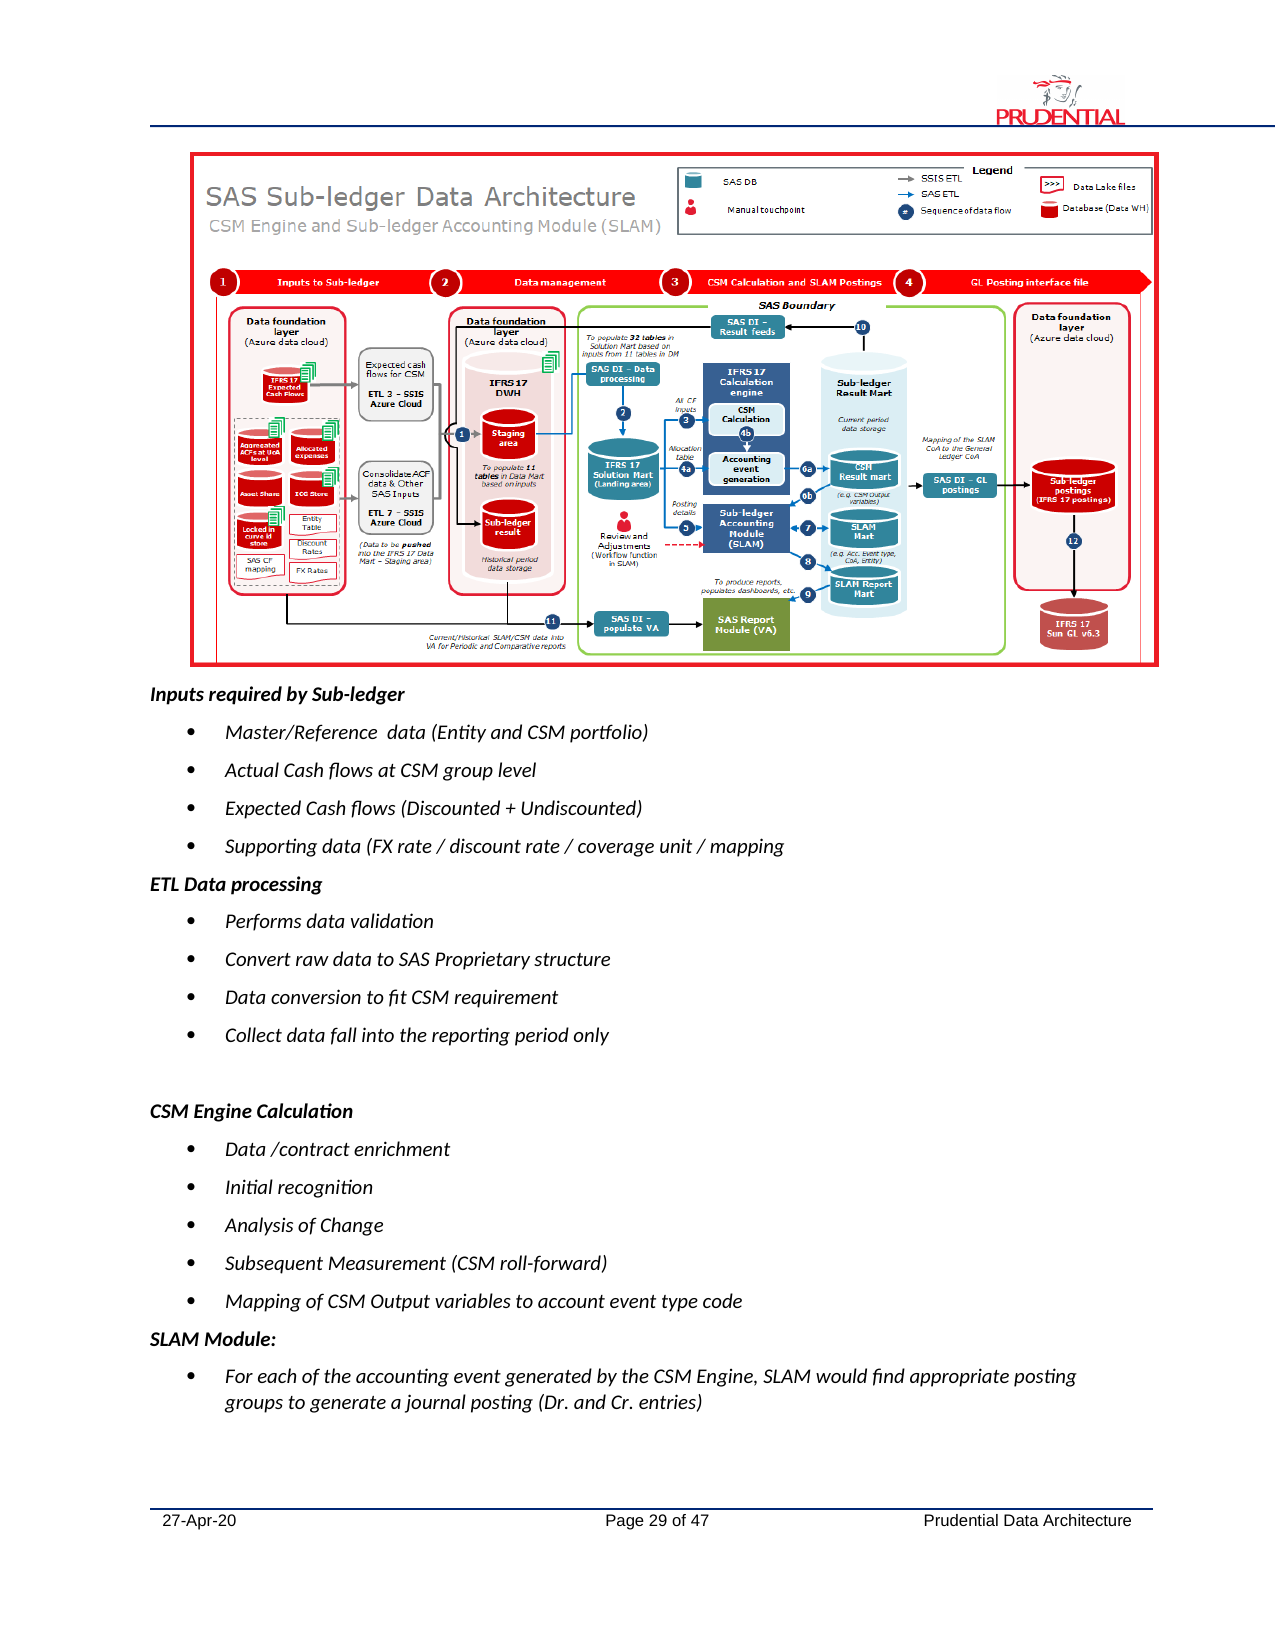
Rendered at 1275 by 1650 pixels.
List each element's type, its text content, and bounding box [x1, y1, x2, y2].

list Expected Cash flows (Discounted + Undiscounted) [187, 795, 1125, 820]
list For each of the accounting event generated by the CSM Engine, SLAM would find appropriate posting groups to generate a journal posting (Dr. and Cr. entries) [187, 1364, 1125, 1414]
list Convert raw data to SAS Proprietary structure [187, 947, 1125, 972]
list Supporting data (FX rate / discount rate / coverage unit / mapping [187, 833, 1125, 858]
list Actual Cash flows at CSM group level [187, 757, 1125, 782]
text CSM Engine Calculation [150, 1098, 1125, 1124]
text ETL Data processing [150, 871, 1125, 896]
list Mapping of CSM Output variables to account event type code [187, 1288, 1125, 1313]
text SLAM Module: [150, 1326, 1125, 1351]
text Inputs required by Sub-ledger [150, 681, 1125, 707]
list Subsequent Measurement (CSM roll-forward) [187, 1250, 1125, 1275]
picture [996, 75, 1125, 125]
list Analysis of Change [187, 1212, 1125, 1237]
list Initial recognition [187, 1174, 1125, 1199]
list Data conversion to fit CSM requirement [187, 984, 1125, 1010]
list Performs data validation [187, 909, 1125, 934]
picture [185, 150, 1160, 669]
list Collect data fall into the reporting period only [187, 1022, 1125, 1048]
list Data /contract enrichment [187, 1136, 1125, 1162]
list Master/Reference data (Entity and CSM portfolio) [187, 719, 1125, 744]
